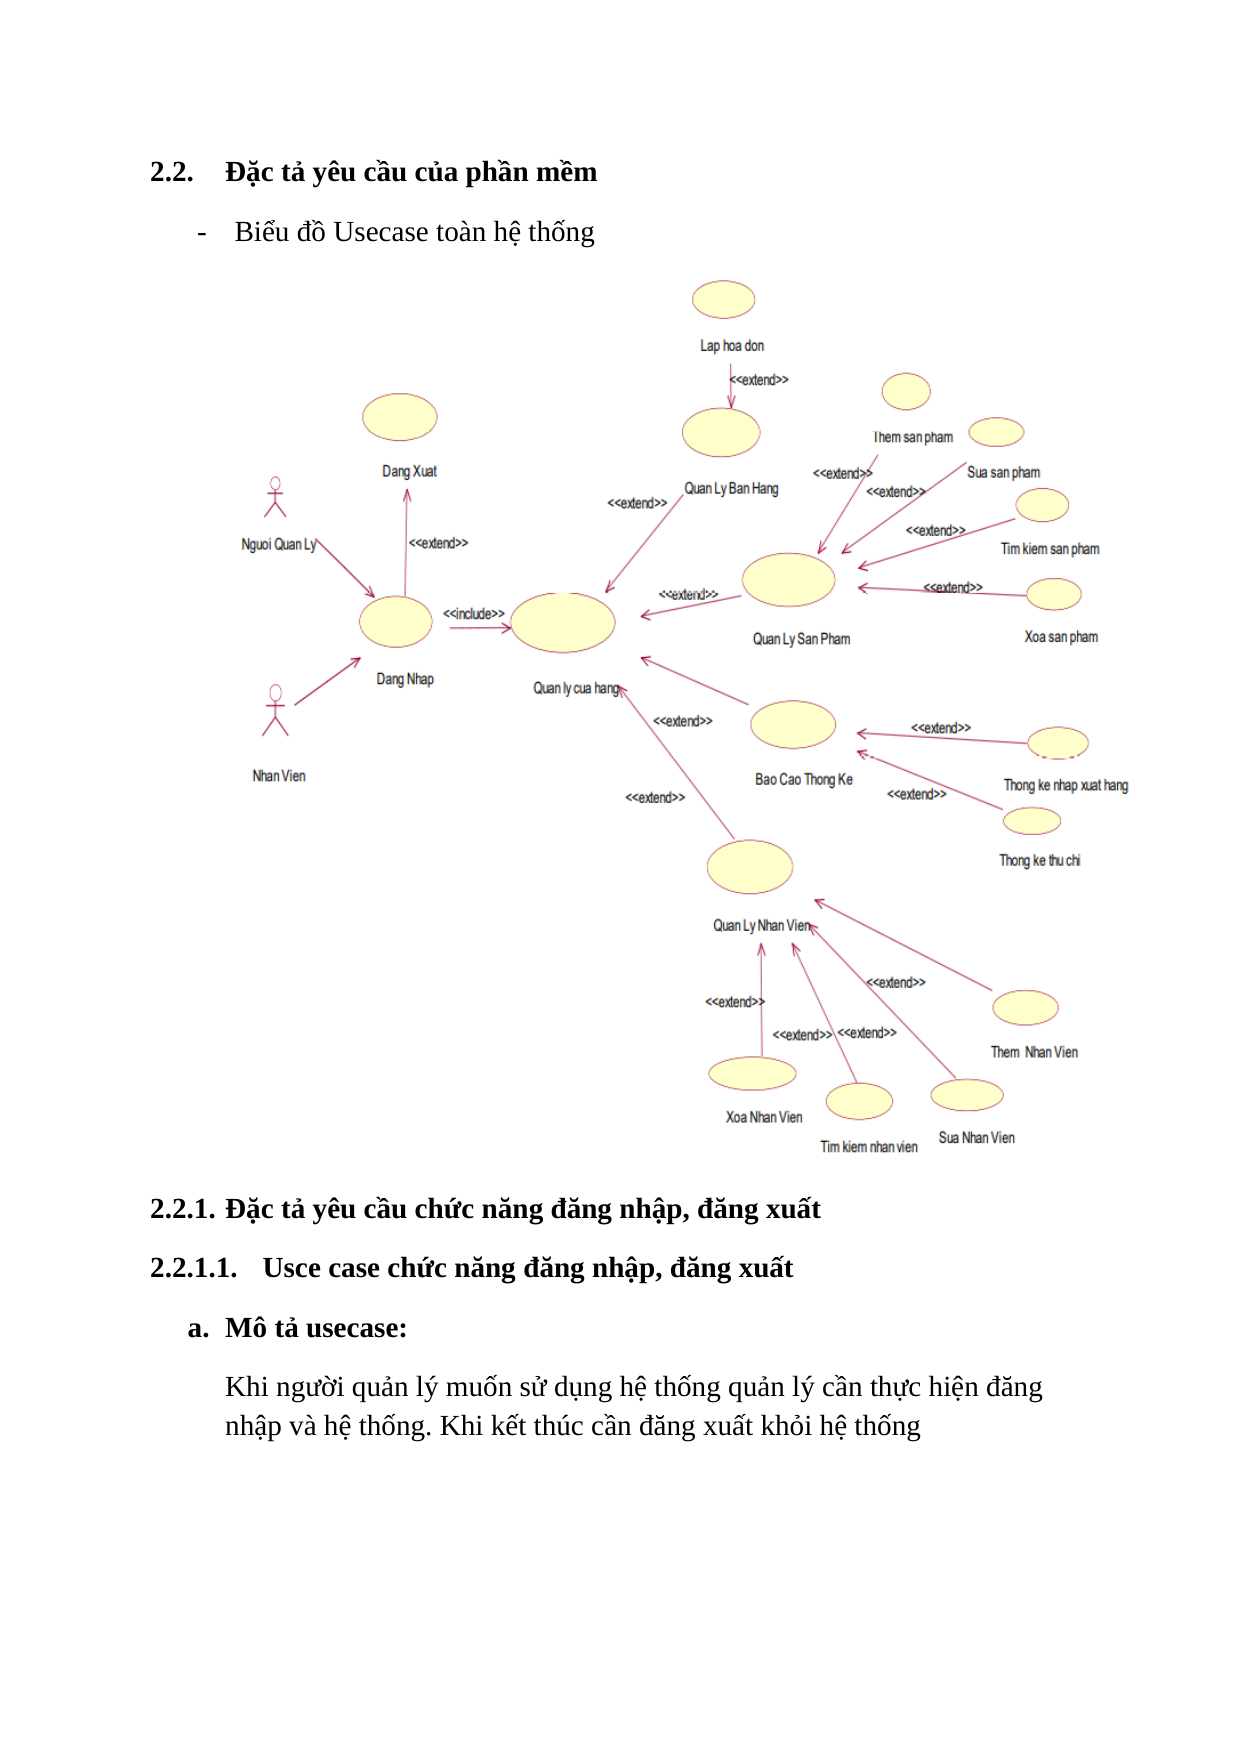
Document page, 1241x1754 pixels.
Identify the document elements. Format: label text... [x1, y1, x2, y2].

list Mô tả usecase: [187, 1310, 1090, 1343]
picture [225, 273, 1149, 1165]
list Biểu đồ Usecase toàn hệ thống [197, 214, 1090, 247]
list Khi người quản lý muốn sử dụng hệ thống quản lý cần thực hiện đăng nhập và hệ thống. Khi kết thúc cần đăng xuất khỏi hệ thống [225, 1369, 1090, 1441]
list Usce case chức năng đăng nhập, đăng xuất [150, 1251, 1090, 1284]
list Đặc tả yêu cầu của phần mềm [150, 154, 1090, 188]
list Đặc tả yêu cầu chức năng đăng nhập, đăng xuất [150, 1191, 1090, 1225]
